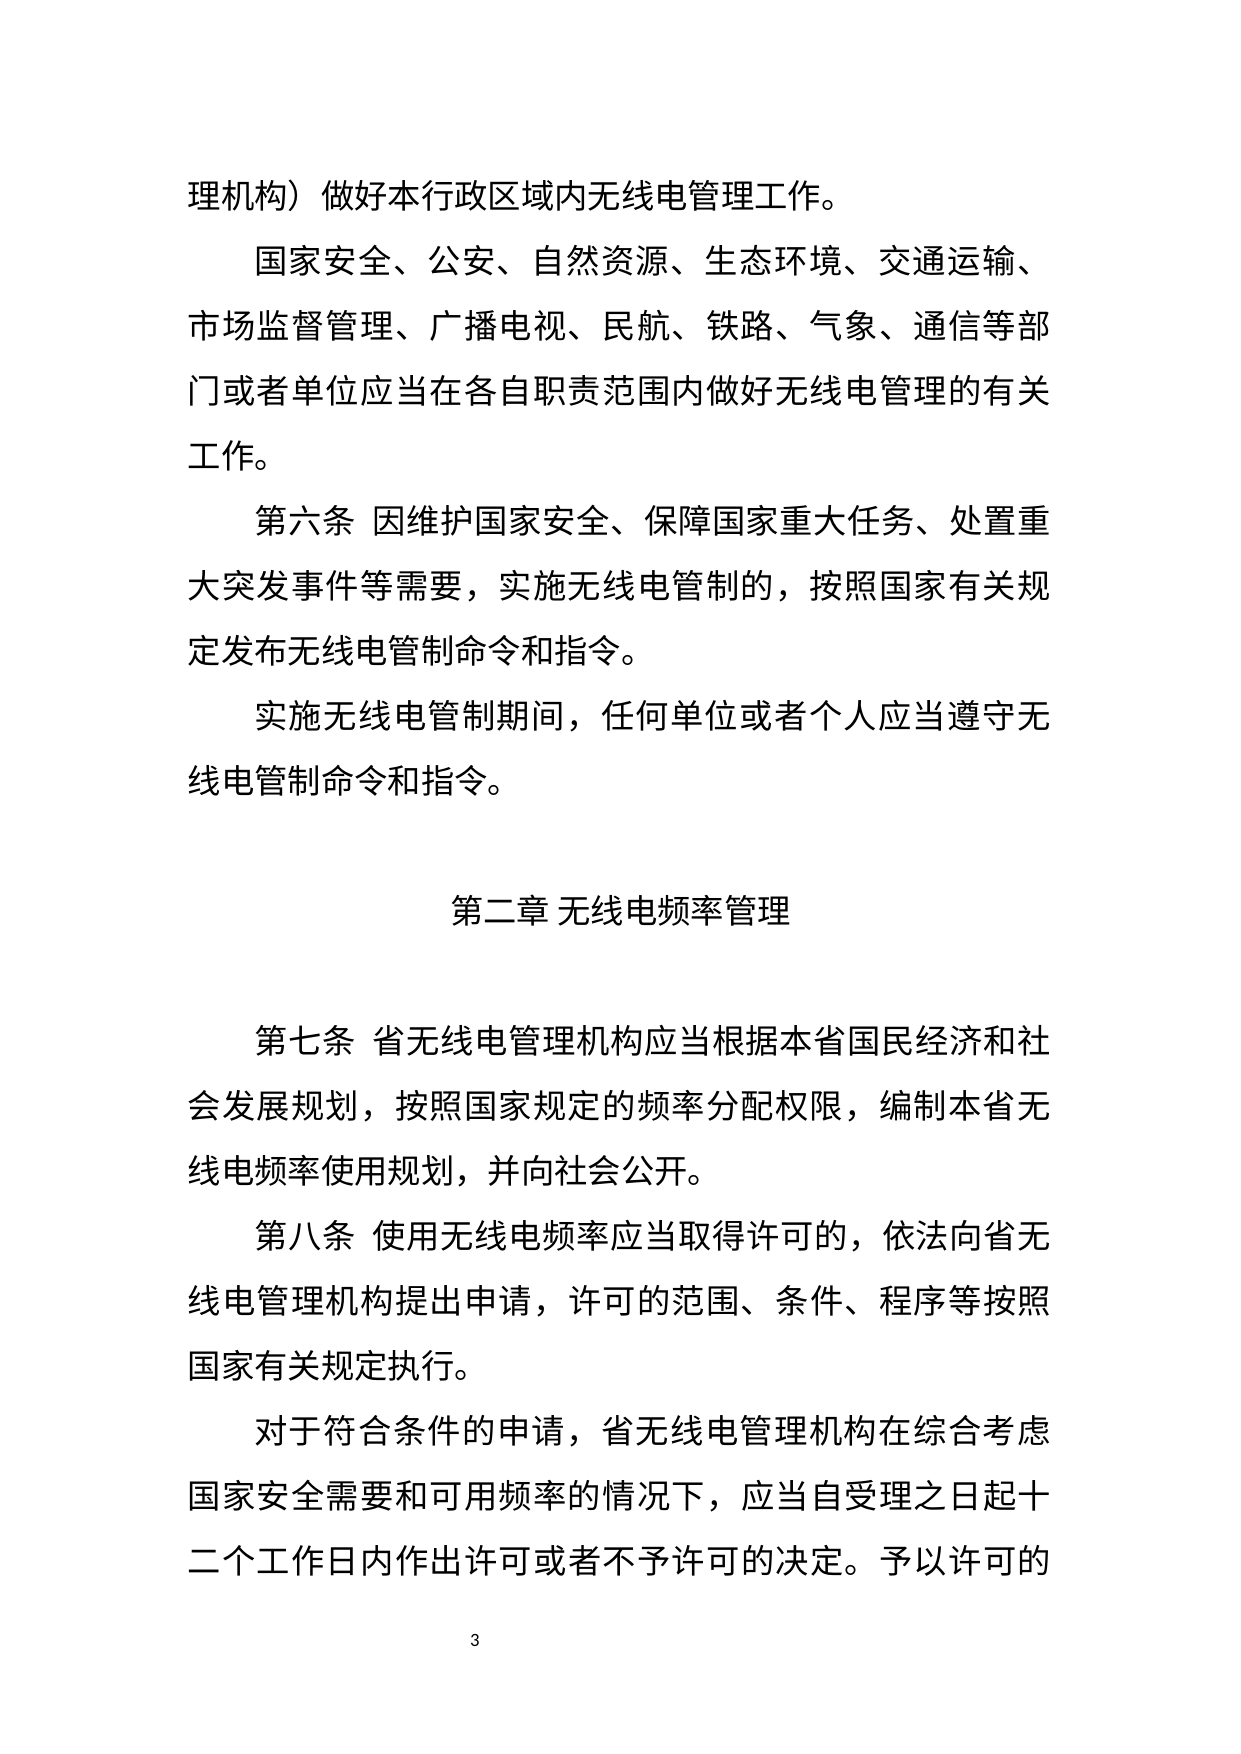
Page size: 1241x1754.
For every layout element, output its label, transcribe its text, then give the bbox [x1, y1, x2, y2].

text 第六条 因维护国家安全、保障国家重大任务、处置重大突发事件等需要，实施无线电管制的，按照国家有关规定发布无线电管制命令和指令。 [187, 487, 1053, 682]
text 国家安全、公安、自然资源、生态环境、交通运输、市场监督管理、广播电视、民航、铁路、气象、通信等部门或者单位应当在各自职责范围内做好无线电管理的有关工作。 [187, 227, 1053, 487]
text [187, 162, 1053, 227]
text 第七条 省无线电管理机构应当根据本省国民经济和社会发展规划，按照国家规定的频率分配权限，编制本省无线电频率使用规划，并向社会公开。 [187, 1007, 1053, 1202]
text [187, 1397, 1053, 1592]
text 第二章 无线电频率管理 [187, 877, 1053, 942]
text 实施无线电管制期间，任何单位或者个人应当遵守无线电管制命令和指令。 [187, 682, 1053, 812]
text 第八条 使用无线电频率应当取得许可的，依法向省无线电管理机构提出申请，许可的范围、条件、程序等按照国家有关规定执行。 [187, 1202, 1053, 1397]
